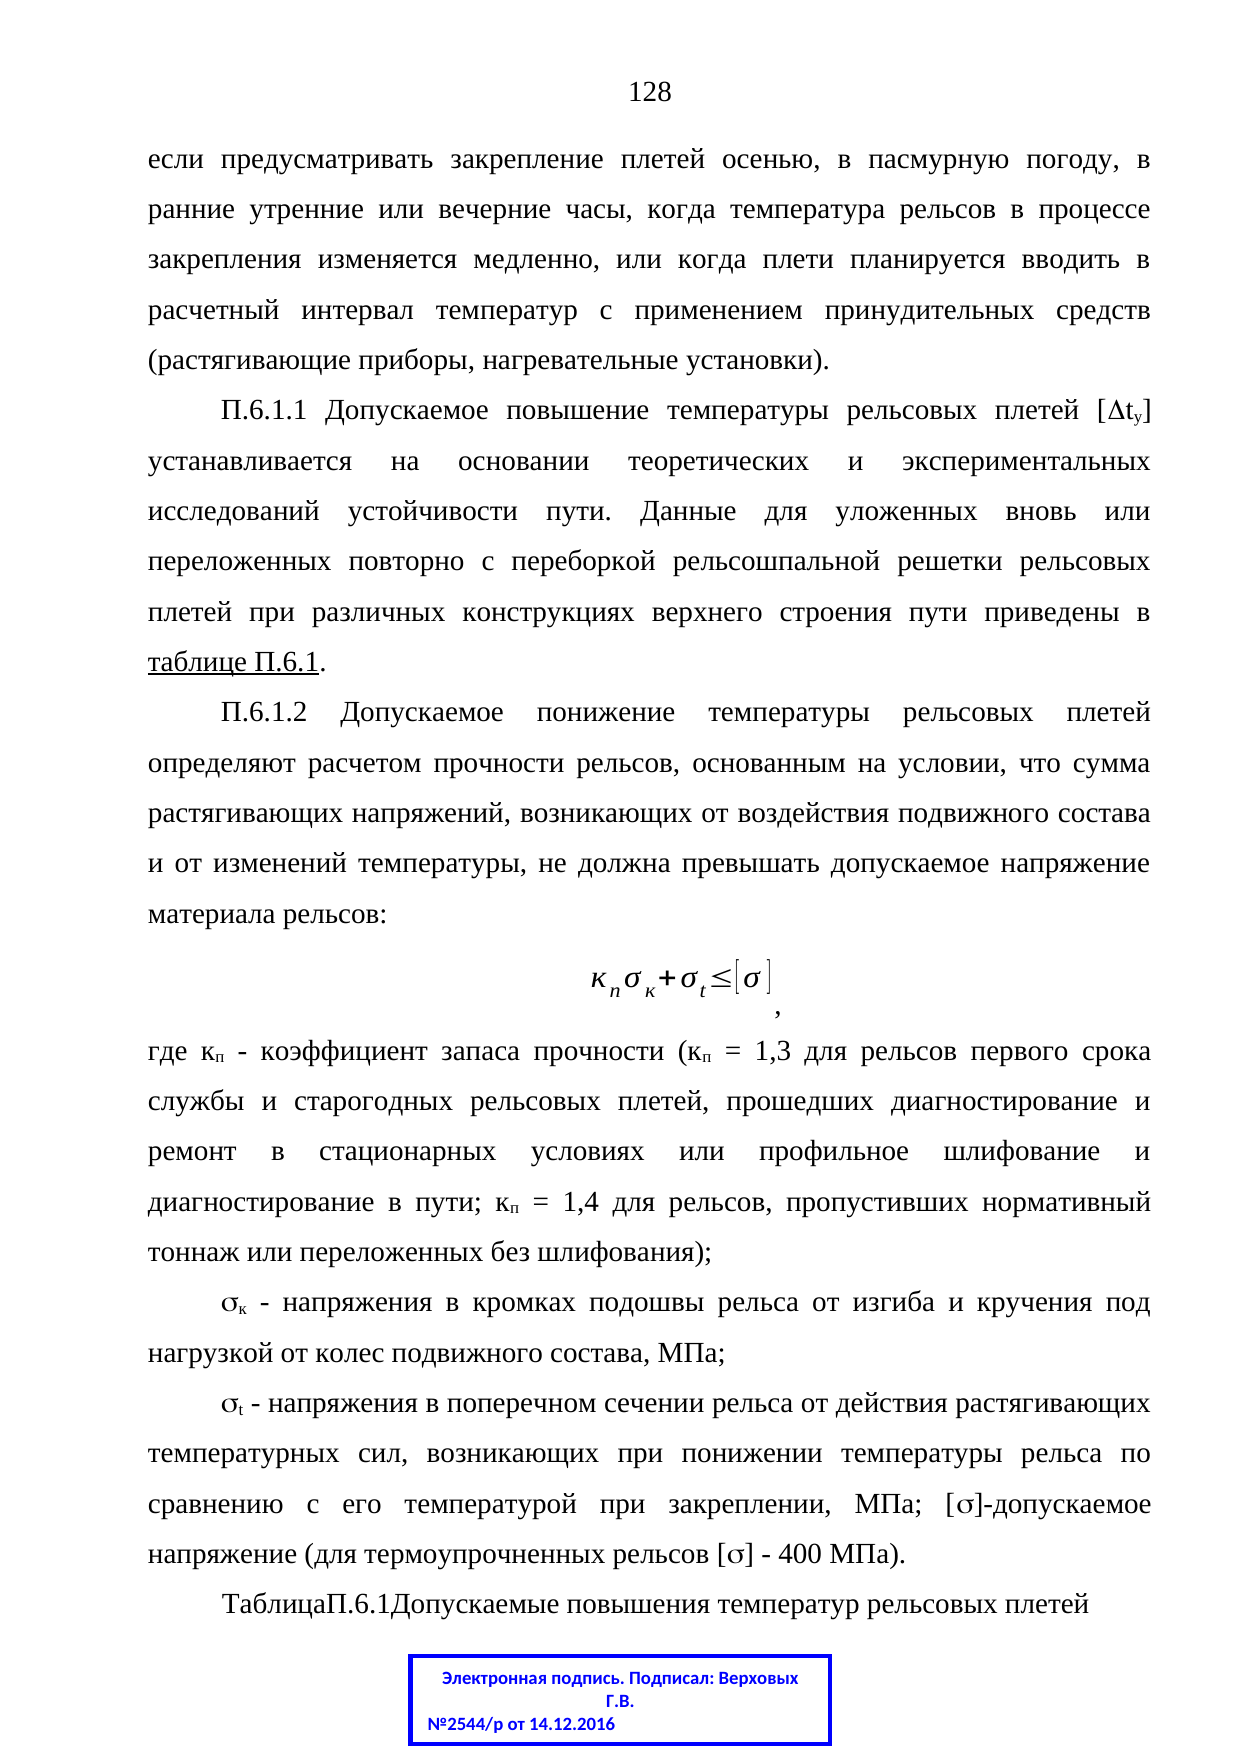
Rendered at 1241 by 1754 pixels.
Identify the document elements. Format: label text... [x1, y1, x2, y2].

text , [148, 958, 1152, 1020]
text П.6.1.2 Допускаемое понижение температуры рельсовых плетей определяют расчетом прочности рельсов, основанным на условии, что сумма растягивающих напряжений, возникающих от воздействия подвижного состава и от изменений температуры, не должна превышать допускаемое напряжение материала рельсов: [148, 694, 1152, 929]
text t - напряжения в поперечном сечении рельса от действия растягивающих температурных сил, возникающих при понижении температуры рельса по сравнению с его температурой при закреплении, МПа; []-допускаемое напряжение (для термоупрочненных рельсов [] - 400 МПа). [148, 1385, 1152, 1570]
text П.6.1.1 Допускаемое повышение температуры рельсовых плетей [tу] устанавливается на основании теоретических и экспериментальных исследований устойчивости пути. Данные для уложенных вновь или переложенных повторно с переборкой рельсошпальной решетки рельсовых плетей при различных конструкциях верхнего строения пути приведены в таблице П.6.1. [148, 392, 1152, 678]
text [148, 141, 1152, 376]
text где кп - коэффициент запаса прочности (кп = 1,3 для рельсов первого срока службы и старогодных рельсовых плетей, прошедших диагностирование и ремонт в стационарных условиях или профильное шлифование и диагностирование в пути; кп = 1,4 для рельсов, пропустивших нормативный тоннаж или переложенных без шлифования); [148, 1033, 1152, 1268]
text к - напряжения в кромках подошвы рельса от изгиба и кручения под нагрузкой от колес подвижного состава, МПа; [148, 1284, 1152, 1368]
text ТаблицаП.6.1Допускаемые повышения температур рельсовых плетей [148, 1587, 1152, 1620]
